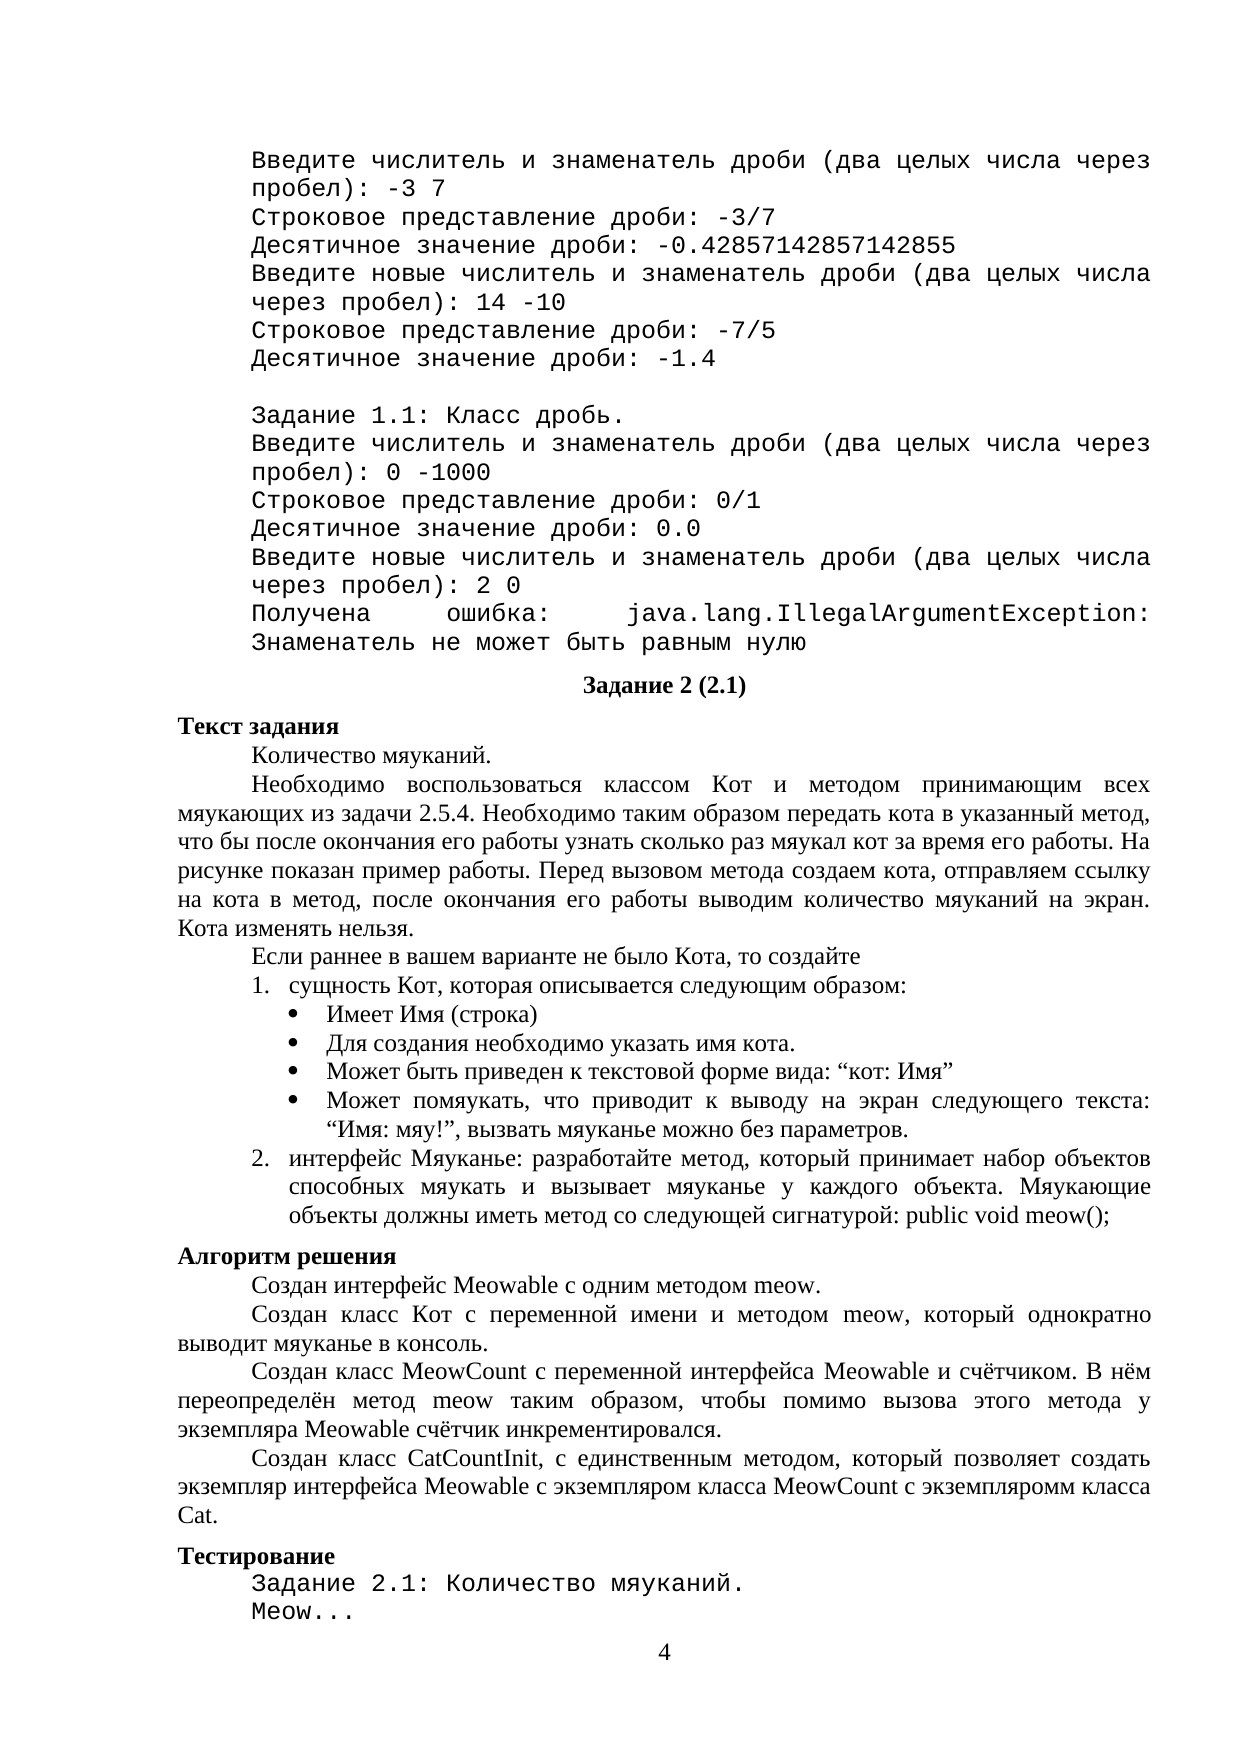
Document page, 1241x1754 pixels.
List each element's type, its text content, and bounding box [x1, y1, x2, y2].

text Десятичное значение дроби: -1.4 [251, 346, 1152, 374]
text Строковое представление дроби: -7/5 [251, 318, 1152, 346]
text Введите числитель и знаменатель дроби (два целых числа через пробел): -3 7 [251, 148, 1152, 204]
list Для создания необходимо указать имя кота. [288, 1028, 1152, 1056]
subtitle Текст задания [177, 711, 1152, 740]
text Задание 1.1: Класс дробь. [251, 403, 1152, 431]
text Десятичное значение дроби: -0.42857142857142855 [251, 233, 1152, 261]
list интерфейс Мяуканье: разработайте метод, который принимает набор объектов способных мяукать и вызывает мяуканье у каждого объекта. Мяукающие объекты должны иметь метод со следующей сигнатурой: public void meow(); [251, 1143, 1152, 1229]
text Создан класс Кот с переменной имени и методом meow, который однократно выводит мяуканье в консоль. [177, 1299, 1152, 1356]
list Имеет Имя (строка) [288, 999, 1152, 1028]
text Необходимо воспользоваться классом Кот и методом принимающим всех мяукающих из задачи 2.5.4. Необходимо таким образом передать кота в указанный метод, что бы после окончания его работы узнать сколько раз мяукал кот за время его работы. На рисунке показан пример работы. Перед вызовом метода создаем кота, отправляем ссылку на кота в метод, после окончания его работы выводим количество мяуканий на экран. Кота изменять нельзя. [177, 769, 1152, 941]
text Задание 2.1: Количество мяуканий. [251, 1570, 1152, 1598]
text Получена ошибка: java.lang.IllegalArgumentException: Знаменатель не может быть равным нулю [251, 601, 1152, 658]
subtitle Тестирование [177, 1541, 1152, 1570]
text Если раннее в вашем варианте не было Кота, то создайте [177, 941, 1152, 970]
text Введите новые числитель и знаменатель дроби (два целых числа через пробел): 14 -10 [251, 261, 1152, 318]
text Создан класс MeowCount с переменной интерфейса Meowable и счётчиком. В нём переопределён метод meow таким образом, чтобы помимо вызова этого метода у экземпляра Meowable счётчик инкрементировался. [177, 1356, 1152, 1443]
text Введите числитель и знаменатель дроби (два целых числа через пробел): 0 -1000 [251, 431, 1152, 488]
text Строковое представление дроби: 0/1 [251, 488, 1152, 516]
subtitle Задание 2 (2.1) [177, 670, 1152, 699]
text Десятичное значение дроби: 0.0 [251, 516, 1152, 544]
text Создан класс CatCountInit, с единственным методом, который позволяет создать экземпляр интерфейса Meowable с экземпляром класса MeowCount с экземпляромм класса Cat. [177, 1443, 1152, 1529]
text Количество мяуканий. [177, 740, 1152, 769]
list сущность Кот, которая описывается следующим образом: [251, 970, 1152, 999]
list Может быть приведен к текстовой форме вида: “кот: Имя” [288, 1056, 1152, 1085]
list Может помяукать, что приводит к выводу на экран следующего текста: “Имя: мяу!”, вызвать мяуканье можно без параметров. [288, 1085, 1152, 1143]
text Создан интерфейс Meowable с одним методом meow. [177, 1270, 1152, 1299]
text Строковое представление дроби: -3/7 [251, 204, 1152, 233]
text Введите новые числитель и знаменатель дроби (два целых числа через пробел): 2 0 [251, 544, 1152, 601]
subtitle Алгоритм решения [177, 1241, 1152, 1270]
text Meow... [251, 1598, 1152, 1627]
